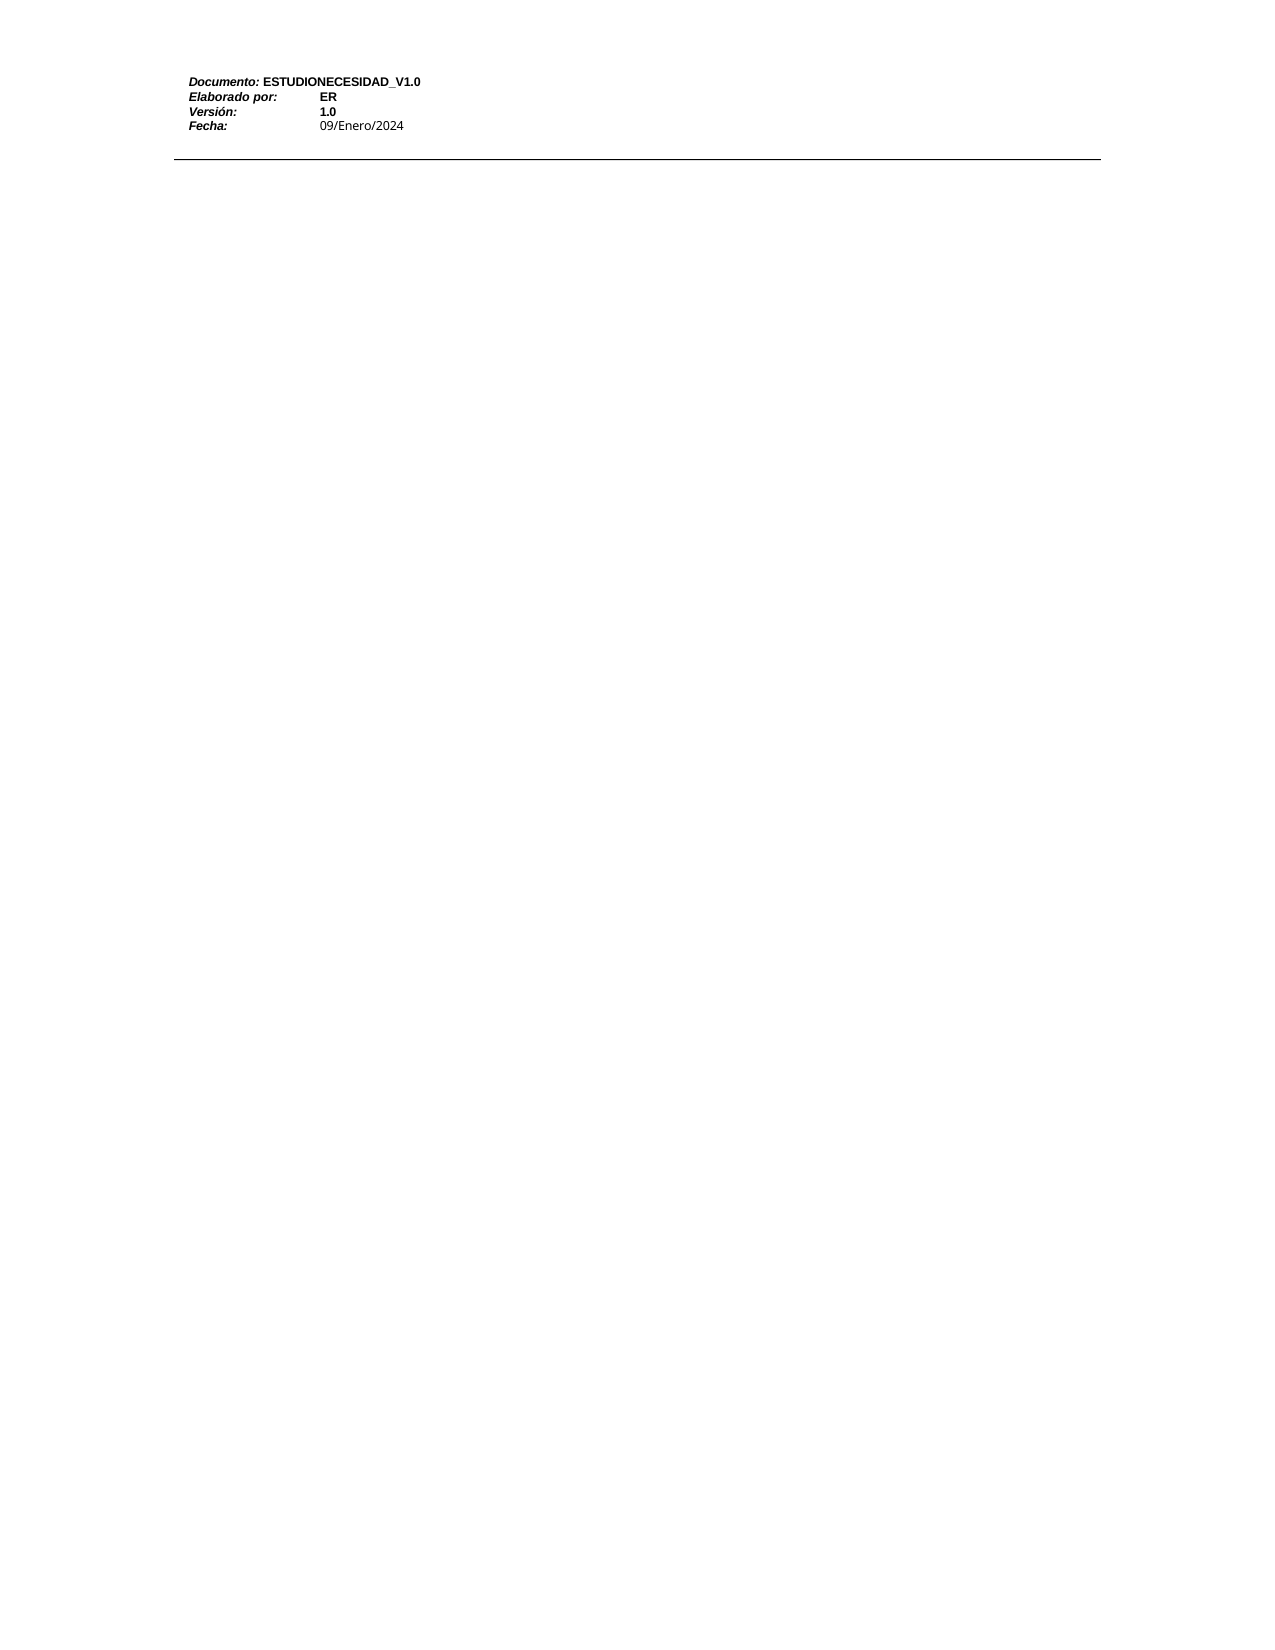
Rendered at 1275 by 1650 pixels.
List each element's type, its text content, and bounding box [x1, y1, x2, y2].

text Elaborado por: ER [188, 89, 423, 104]
text Fecha: 09/Enero/2024 [188, 118, 1112, 133]
text Versión: 1.0 [188, 104, 423, 118]
text Documento: ESTUDIONECESIDAD_V1.0 [188, 75, 423, 89]
